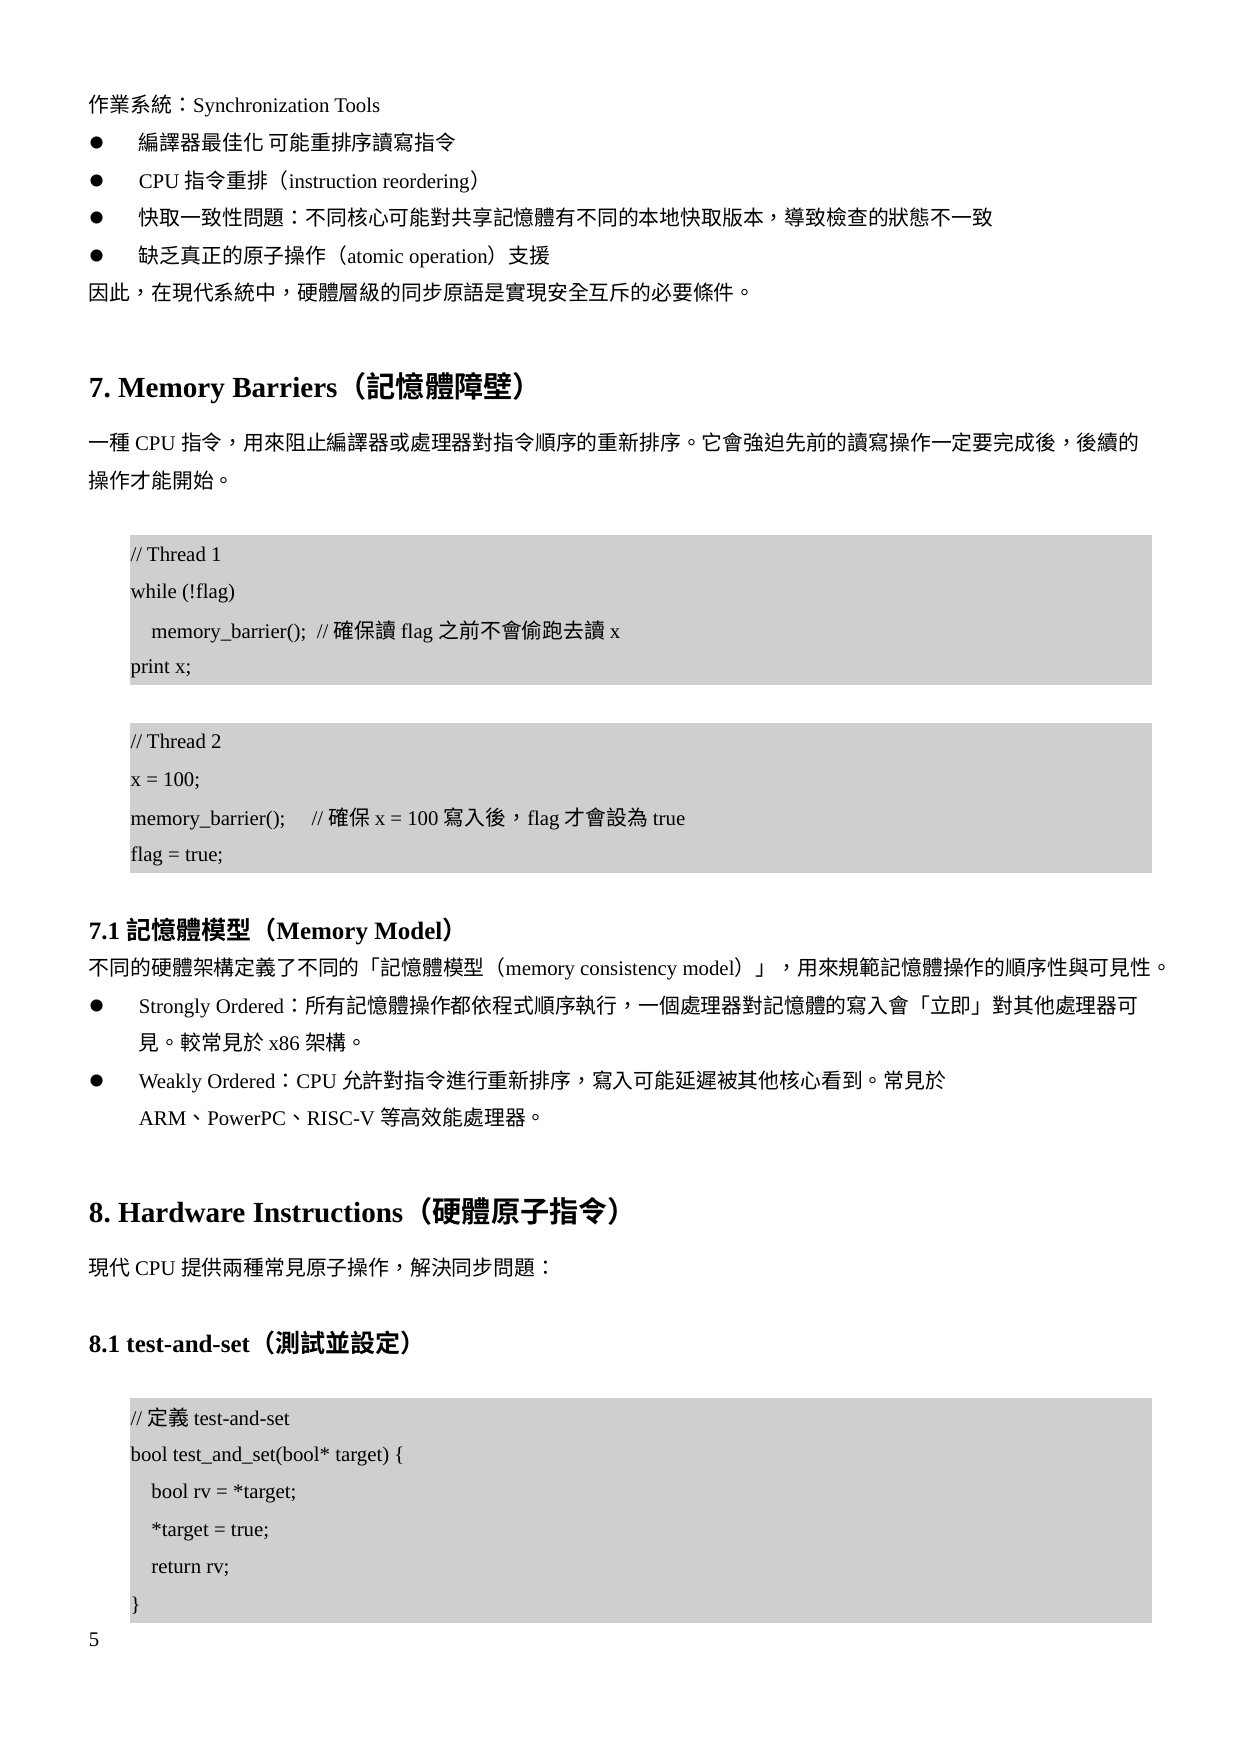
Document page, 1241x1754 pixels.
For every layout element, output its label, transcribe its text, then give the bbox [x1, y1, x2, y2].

list 缺乏真正的原子操作（atomic operation）支援 [89, 235, 1152, 273]
list Weakly Ordered：CPU 允許對指令進行重新排序，寫入可能延遲被其他核心看到。常見於 ARM、PowerPC、RISC-V 等高效能處理器。 [89, 1060, 1152, 1135]
text bool test_and_set(bool* target) { [130, 1435, 1152, 1473]
text 因此，在現代系統中，硬體層級的同步原語是實現安全互斥的必要條件。 [89, 273, 1152, 310]
list 編譯器最佳化 可能重排序讀寫指令 [89, 123, 1152, 160]
list 快取一致性問題：不同核心可能對共享記憶體有不同的本地快取版本，導致檢查的狀態不一致 [89, 198, 1152, 235]
text return rv; [130, 1548, 1152, 1585]
text flag = true; [130, 835, 1152, 873]
text 一種 CPU 指令，用來阻止編譯器或處理器對指令順序的重新排序。它會強迫先前的讀寫操作一定要完成後，後續的操作才能開始。 [89, 423, 1152, 498]
text x = 100; [130, 760, 1152, 798]
subtitle 記憶體模型（Memory Model） [89, 910, 1152, 948]
text memory_barrier(); // 確保 x = 100 寫入後，flag 才會設為 true [130, 798, 1152, 835]
text // 定義 test-and-set [130, 1398, 1152, 1435]
list Strongly Ordered：所有記憶體操作都依程式順序執行，一個處理器對記憶體的寫入會「立即」對其他處理器可見。較常見於 x86 架構。 [89, 985, 1152, 1060]
list CPU 指令重排（instruction reordering） [89, 160, 1152, 198]
text *target = true; [130, 1510, 1152, 1548]
text } [130, 1585, 1152, 1623]
text // Thread 1 [130, 535, 1152, 573]
text 不同的硬體架構定義了不同的「記憶體模型（memory consistency model）」，用來規範記憶體操作的順序性與可見性。 [89, 948, 1152, 985]
text print x; [130, 648, 1152, 685]
text while (!flag) [130, 573, 1152, 610]
subtitle Hardware Instructions（硬體原子指令） [89, 1173, 1152, 1248]
subtitle Memory Barriers（記憶體障壁） [89, 348, 1152, 423]
text bool rv = *target; [130, 1473, 1152, 1510]
subtitle test-and-set（測試並設定） [89, 1323, 1152, 1360]
text 現代 CPU 提供兩種常見原子操作，解決同步問題： [89, 1248, 1152, 1285]
text // Thread 2 [130, 723, 1152, 760]
text memory_barrier(); // 確保讀 flag 之前不會偷跑去讀 x [130, 610, 1152, 648]
